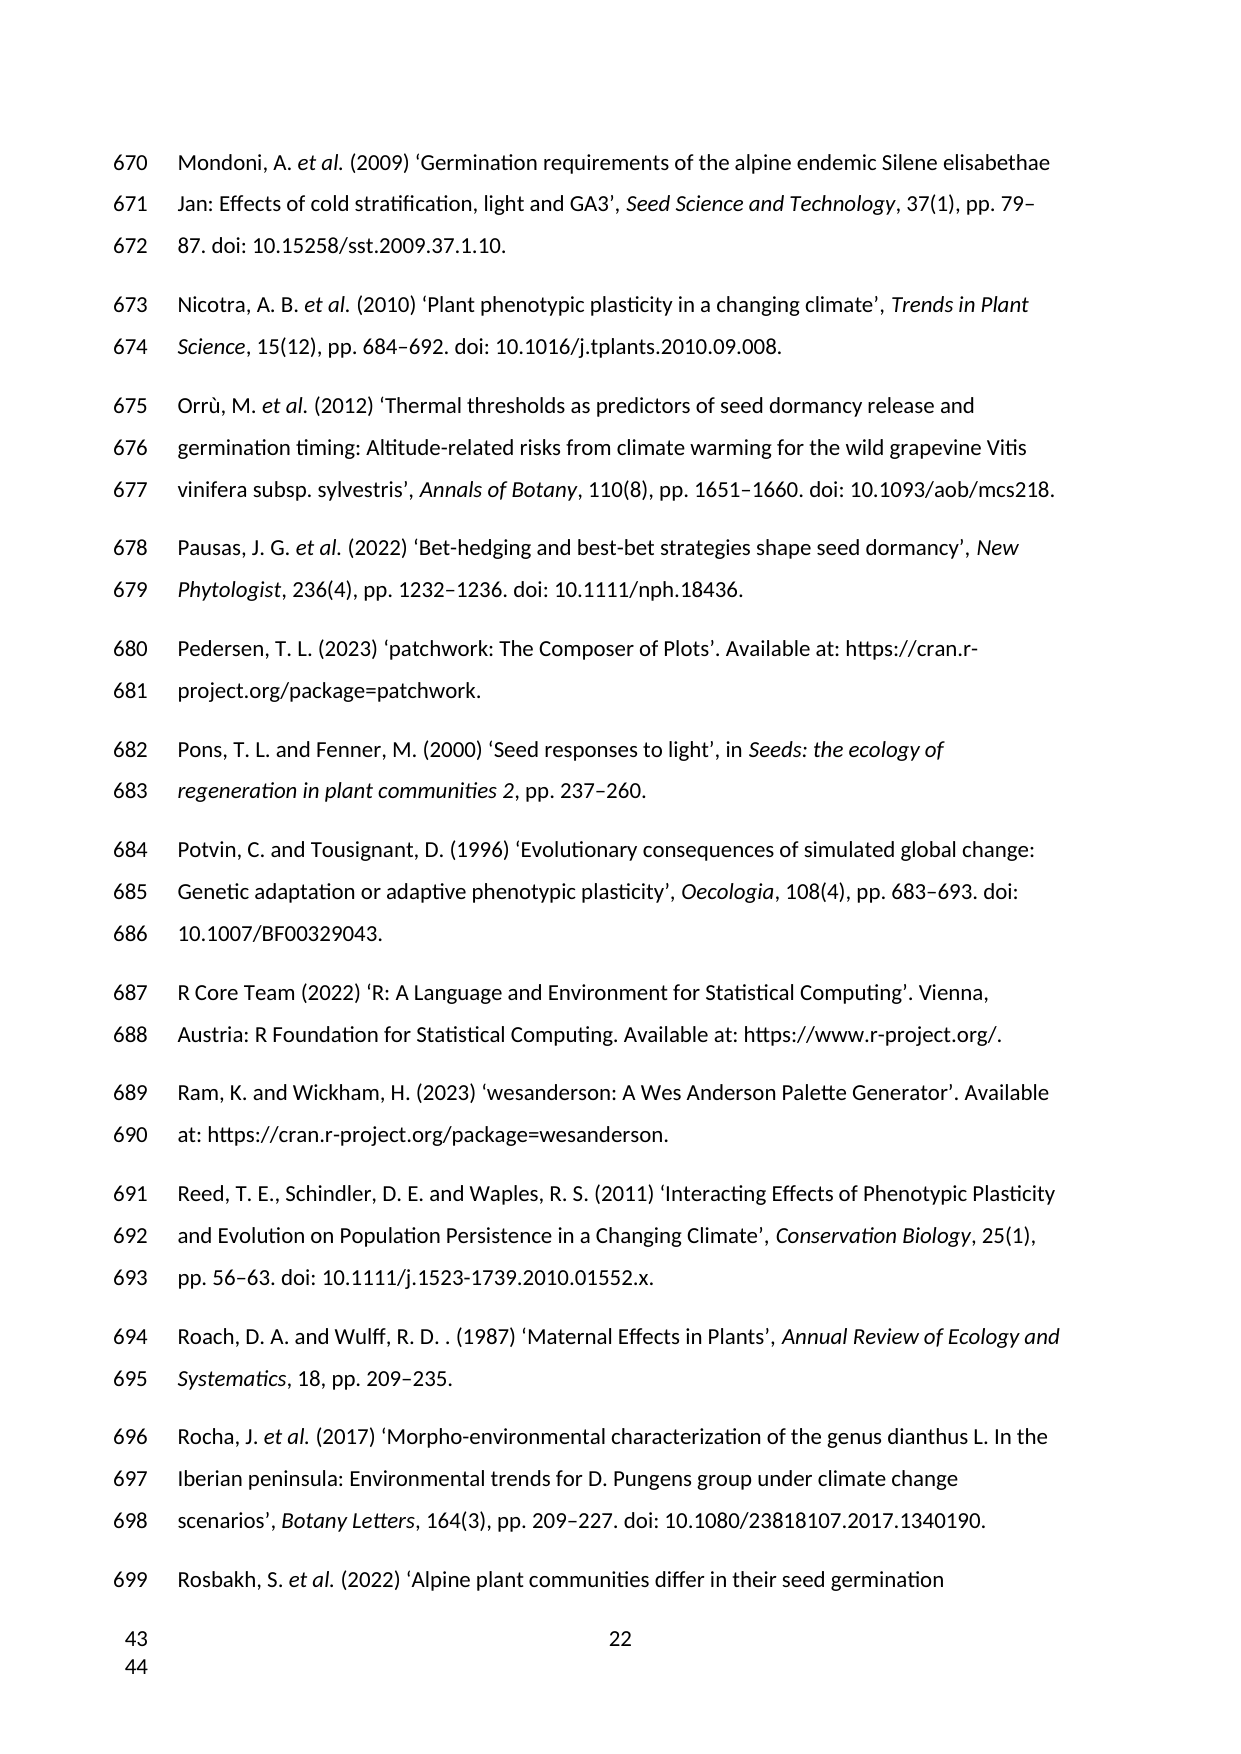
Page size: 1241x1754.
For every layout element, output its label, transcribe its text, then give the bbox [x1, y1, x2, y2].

text Reed, T. E., Schindler, D. E. and Waples, R. S. (2011) ‘Interacting Effects of Phenotypic Plasticity and Evolution on Population Persistence in a Changing Climate’, Conservation Biology, 25(1), pp. 56–63. doi: 10.1111/j.1523-1739.2010.01552.x. [177, 1179, 1063, 1291]
text Pedersen, T. L. (2023) ‘patchwork: The Composer of Plots’. Available at: https://cran.r-project.org/package=patchwork. [177, 634, 1063, 704]
text Roach, D. A. and Wulff, R. D. . (1987) ‘Maternal Effects in Plants’, Annual Review of Ecology and Systematics, 18, pp. 209–235. [177, 1322, 1063, 1392]
text Ram, K. and Wickham, H. (2023) ‘wesanderson: A Wes Anderson Palette Generator’. Available at: https://cran.r-project.org/package=wesanderson. [177, 1078, 1063, 1148]
text Nicotra, A. B. et al. (2010) ‘Plant phenotypic plasticity in a changing climate’, Trends in Plant Science, 15(12), pp. 684–692. doi: 10.1016/j.tplants.2010.09.008. [177, 290, 1063, 360]
text Pausas, J. G. et al. (2022) ‘Bet-hedging and best-bet strategies shape seed dormancy’, New Phytologist, 236(4), pp. 1232–1236. doi: 10.1111/nph.18436. [177, 533, 1063, 603]
text R Core Team (2022) ‘R: A Language and Environment for Statistical Computing’. Vienna, Austria: R Foundation for Statistical Computing. Available at: https://www.r-project.org/. [177, 978, 1063, 1048]
text Orrù, M. et al. (2012) ‘Thermal thresholds as predictors of seed dormancy release and germination timing: Altitude-related risks from climate warming for the wild grapevine Vitis vinifera subsp. sylvestris’, Annals of Botany, 110(8), pp. 1651–1660. doi: 10.1093/aob/mcs218. [177, 391, 1063, 503]
text Pons, T. L. and Fenner, M. (2000) ‘Seed responses to light’, in Seeds: the ecology of regeneration in plant communities 2, pp. 237–260. [177, 735, 1063, 805]
text Potvin, C. and Tousignant, D. (1996) ‘Evolutionary consequences of simulated global change: Genetic adaptation or adaptive phenotypic plasticity’, Oecologia, 108(4), pp. 683–693. doi: 10.1007/BF00329043. [177, 835, 1063, 947]
text Rocha, J. et al. (2017) ‘Morpho-environmental characterization of the genus dianthus L. In the Iberian peninsula: Environmental trends for D. Pungens group under climate change scenarios’, Botany Letters, 164(3), pp. 209–227. doi: 10.1080/23818107.2017.1340190. [177, 1422, 1063, 1534]
text Mondoni, A. et al. (2009) ‘Germination requirements of the alpine endemic Silene elisabethae Jan: Effects of cold stratification, light and GA3’, Seed Science and Technology, 37(1), pp. 79–87. doi: 10.15258/sst.2009.37.1.10. [177, 148, 1063, 259]
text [177, 1565, 1063, 1593]
